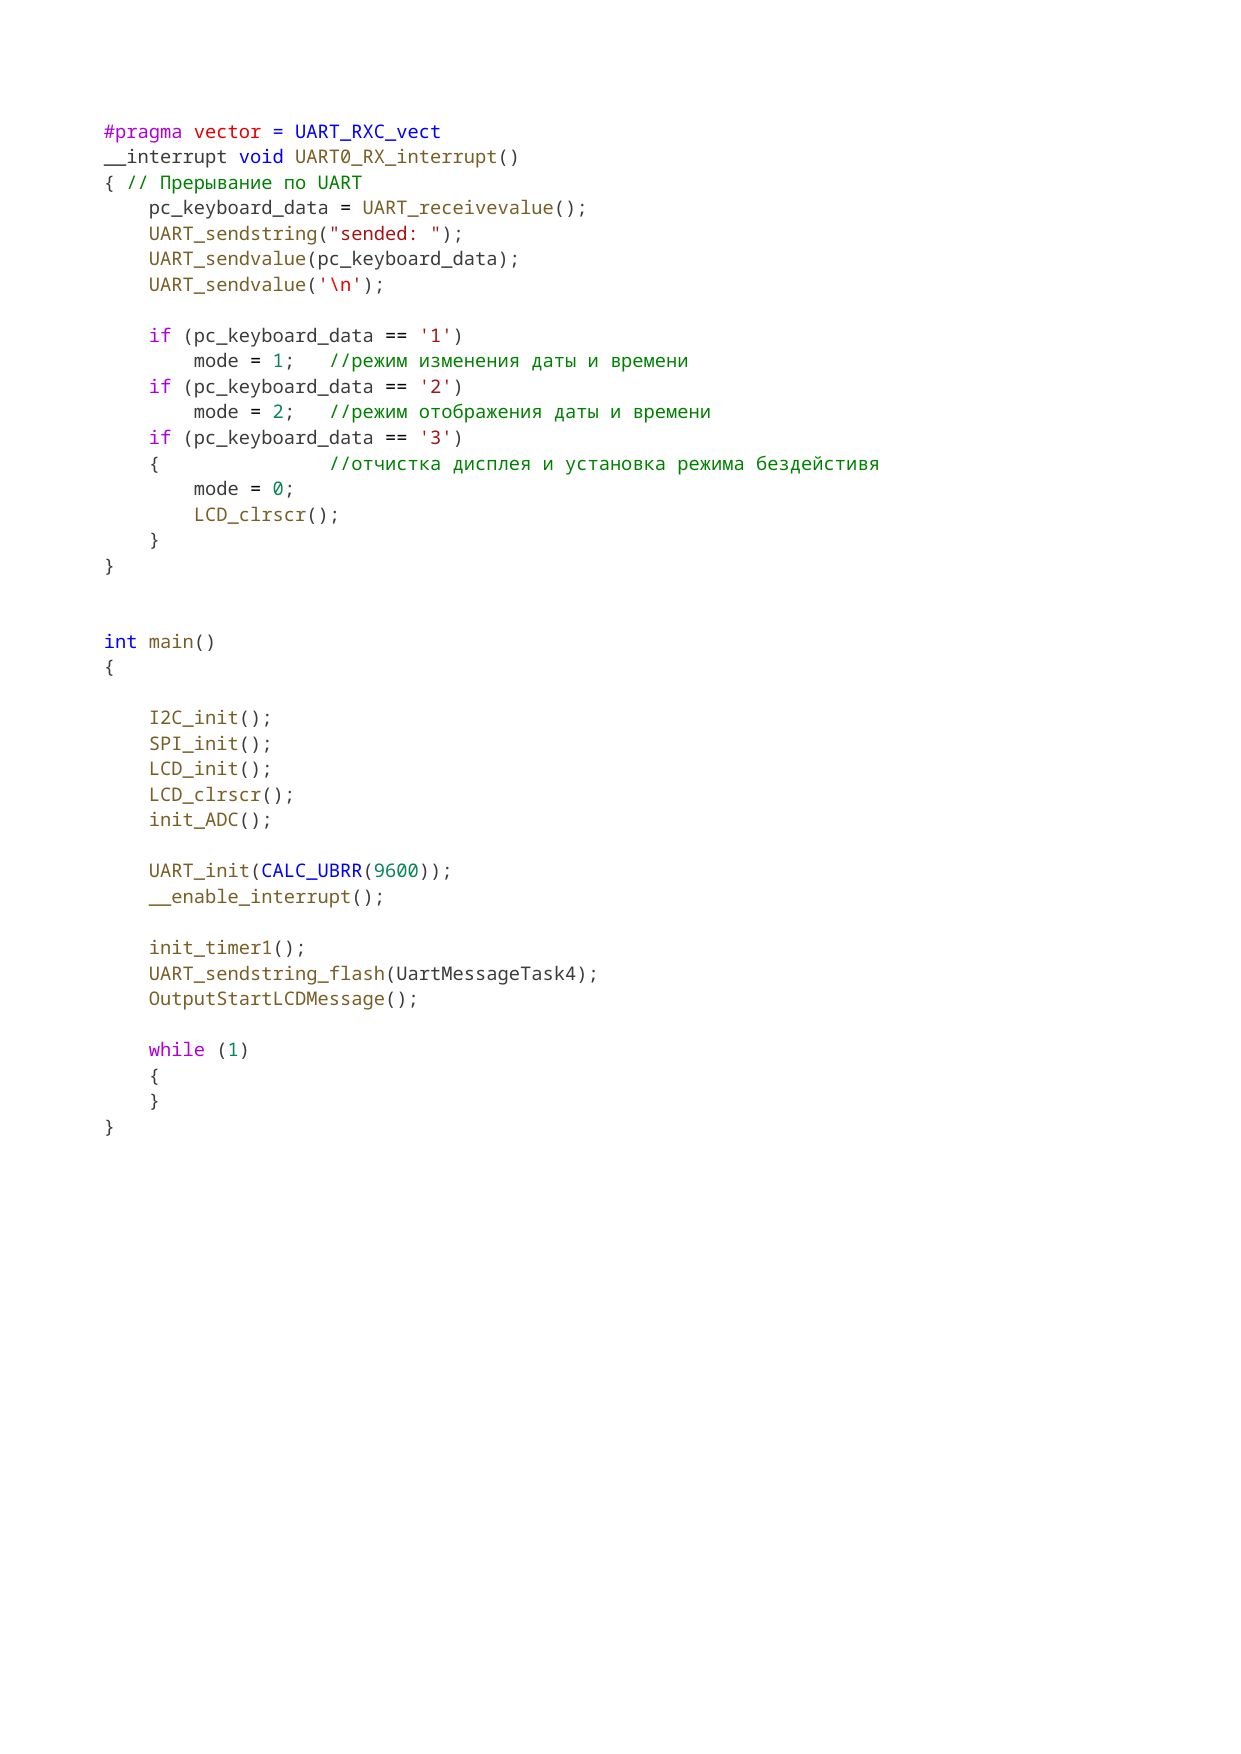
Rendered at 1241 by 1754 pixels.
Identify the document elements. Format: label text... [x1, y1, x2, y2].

text } [103, 1113, 1152, 1138]
text mode = 0; [103, 475, 1152, 501]
text __interrupt void UART0_RX_interrupt() [103, 144, 1152, 169]
text while (1) [103, 1036, 1152, 1062]
text UART_sendvalue('\n'); [103, 271, 1152, 297]
text mode = 2; //режим отображения даты и времени [103, 399, 1152, 424]
text LCD_clrscr(); [103, 781, 1152, 807]
text OutputStartLCDMessage(); [103, 985, 1152, 1011]
text LCD_init(); [103, 756, 1152, 781]
text init_timer1(); [103, 934, 1152, 960]
text { [103, 653, 1152, 679]
text I2C_init(); [103, 704, 1152, 730]
text SPI_init(); [103, 730, 1152, 756]
text init_ADC(); [103, 807, 1152, 832]
text } [103, 1087, 1152, 1113]
text if (pc_keyboard_data == '1') [103, 322, 1152, 348]
text #pragma vector = UART_RXC_vect [103, 118, 1152, 144]
text pc_keyboard_data = UART_receivevalue(); [103, 195, 1152, 220]
text if (pc_keyboard_data == '3') [103, 424, 1152, 450]
text UART_sendvalue(pc_keyboard_data); [103, 246, 1152, 271]
text { // Прерывание по UART [103, 169, 1152, 195]
text __enable_interrupt(); [103, 883, 1152, 909]
text } [103, 552, 1152, 577]
text UART_init(CALC_UBRR(9600)); [103, 858, 1152, 883]
text mode = 1; //режим изменения даты и времени [103, 348, 1152, 373]
text if (pc_keyboard_data == '2') [103, 373, 1152, 399]
text { //отчистка дисплея и установка режима бездейстивя [103, 450, 1152, 475]
text } [103, 526, 1152, 552]
text int main() [103, 628, 1152, 653]
text LCD_clrscr(); [103, 501, 1152, 526]
text UART_sendstring_flash(UartMessageTask4); [103, 960, 1152, 985]
text { [103, 1062, 1152, 1087]
text UART_sendstring("sended: "); [103, 220, 1152, 246]
